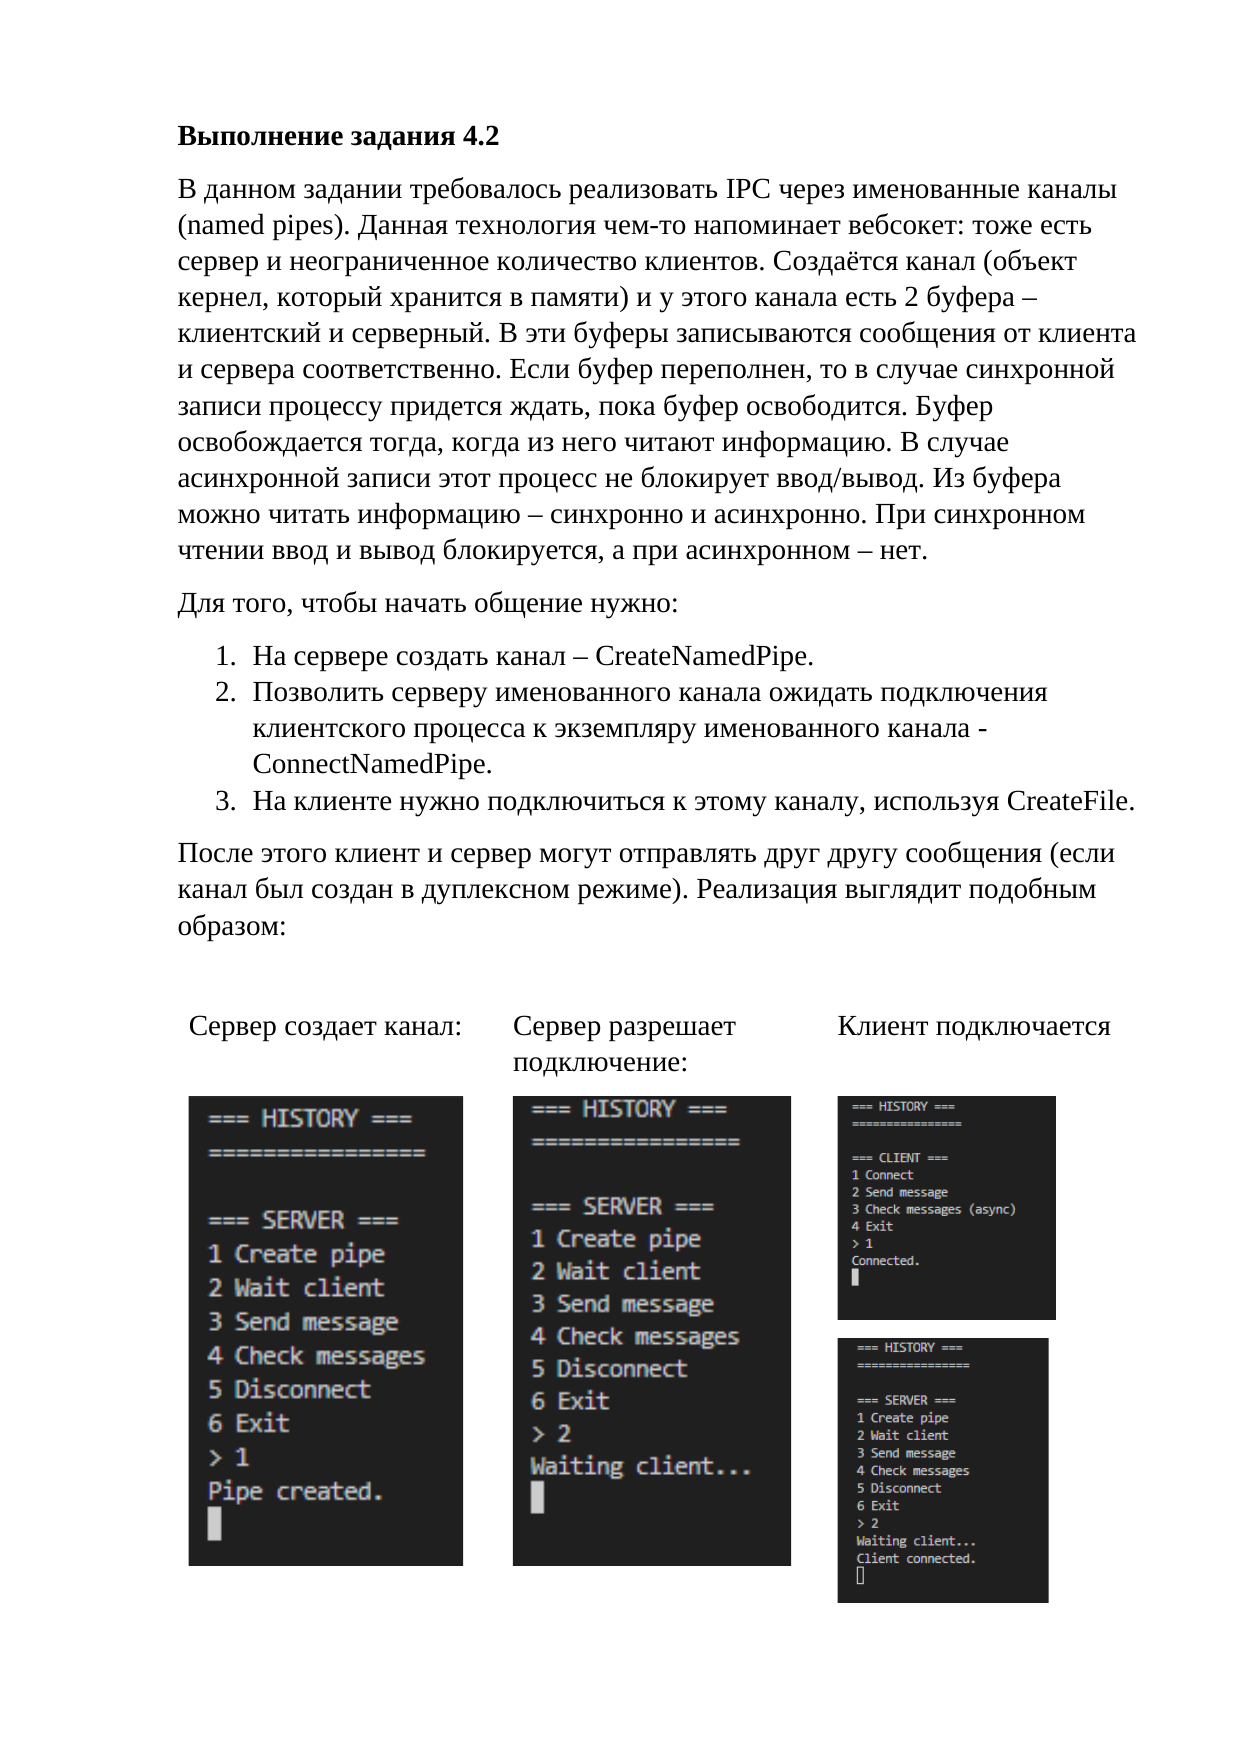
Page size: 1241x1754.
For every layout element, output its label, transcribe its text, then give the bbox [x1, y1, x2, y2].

text После этого клиент и сервер могут отправлять друг другу сообщения (если канал был создан в дуплексном режиме). Реализация выглядит подобным образом: [177, 835, 1152, 941]
picture [512, 1096, 792, 1566]
picture [837, 1338, 1049, 1603]
table_cell [826, 1097, 1151, 1621]
table_header Клиент подключается [826, 1008, 1151, 1097]
picture [188, 1096, 464, 1566]
picture [837, 1096, 1056, 1320]
table_header Сервер создает канал: [177, 1008, 502, 1097]
list На клиенте нужно подключиться к этому каналу, используя CreateFile. [215, 783, 1152, 816]
text В данном задании требовалось реализовать IPC через именованные каналы (named pipes). Данная технология чем-то напоминает вебсокет: тоже есть сервер и неограниченное количество клиентов. Создаётся канал (объект кернел, который хранится в памяти) и у этого канала есть 2 буфера – клиентский и серверный. В эти буферы записываются сообщения от клиента и сервера соответственно. Если буфер переполнен, то в случае синхронной записи процессу придется ждать, пока буфер освободится. Буфер освобождается тогда, когда из него читают информацию. В случае асинхронной записи этот процесс не блокирует ввод/вывод. Из буфера можно читать информацию – синхронно и асинхронно. При синхронном чтении ввод и вывод блокируется, а при асинхронном – нет. [177, 171, 1152, 566]
text Для того, чтобы начать общение нужно: [177, 585, 1152, 619]
table_cell [177, 1097, 502, 1621]
text Выполнение задания 4.2 [177, 118, 1152, 152]
table_header Сервер разрешает подключение: [502, 1008, 826, 1097]
table_cell [502, 1097, 826, 1621]
list Позволить серверу именованного канала ожидать подключения клиентского процесса к экземпляру именованного канала - ConnectNamedPipe. [215, 674, 1152, 780]
list На сервере создать канал – CreateNamedPipe. [215, 638, 1152, 672]
